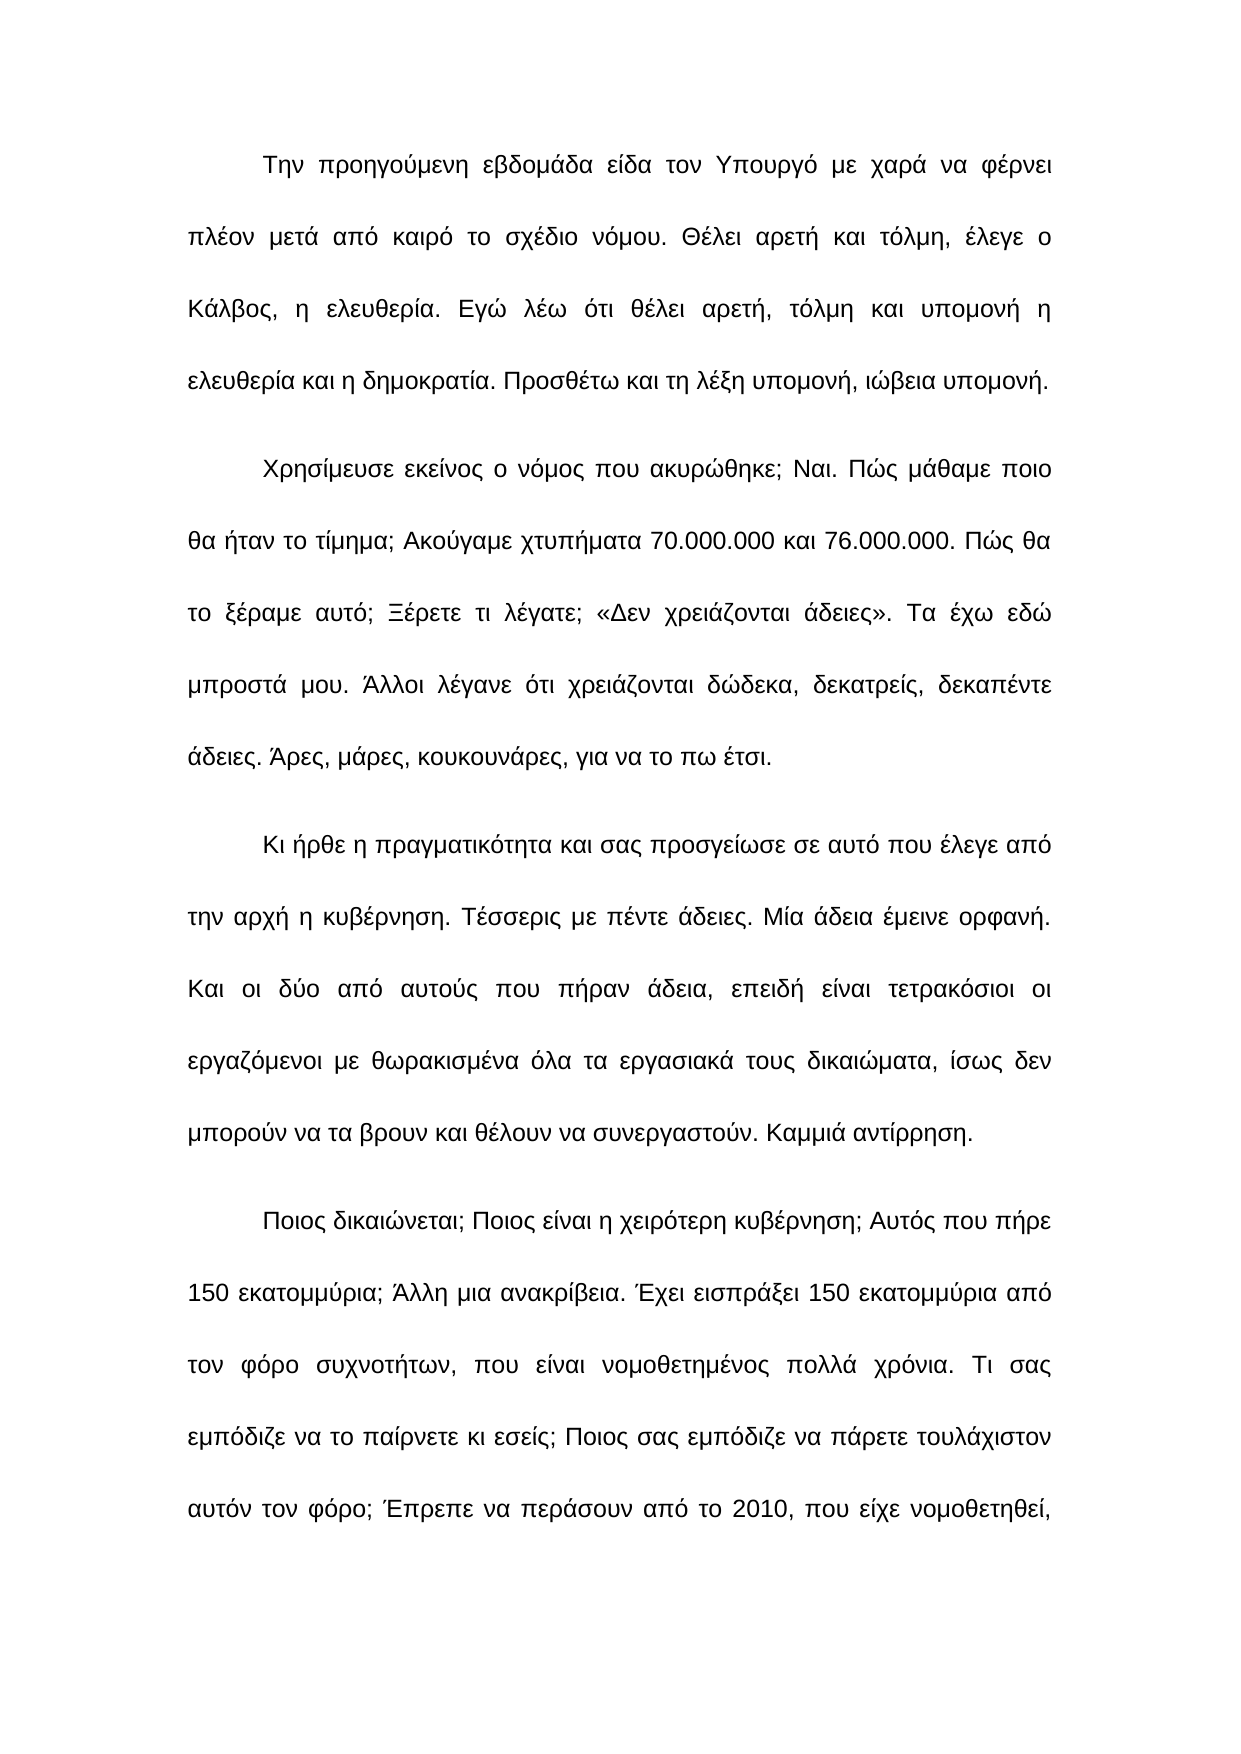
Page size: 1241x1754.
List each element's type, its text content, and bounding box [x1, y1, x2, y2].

text Την προηγούμενη εβδομάδα είδα τον Υπουργό με χαρά να φέρνει πλέον μετά από καιρό το σχέδιο νόμου. Θέλει αρετή και τόλμη, έλεγε ο Κάλβος, η ελευθερία. Εγώ λέω ότι θέλει αρετή, τόλμη και υπομονή η ελευθερία και η δημοκρατία. Προσθέτω και τη λέξη υπομονή, ιώβεια υπομονή. [187, 150, 1053, 394]
text Κι ήρθε η πραγματικότητα και σας προσγείωσε σε αυτό που έλεγε από την αρχή η κυβέρνηση. Τέσσερις με πέντε άδειες. Μία άδεια έμεινε ορφανή. Και οι δύο από αυτούς που πήραν άδεια, επειδή είναι τετρακόσιοι οι εργαζόμενοι με θωρακισμένα όλα τα εργασιακά τους δικαιώματα, ίσως δεν μπορούν να τα βρουν και θέλουν να συνεργαστούν. Καμμιά αντίρρηση. [187, 830, 1053, 1146]
text Χρησίμευσε εκείνος ο νόμος που ακυρώθηκε; Ναι. Πώς μάθαμε ποιο θα ήταν το τίμημα; Ακούγαμε χτυπήματα 70.000.000 και 76.000.000. Πώς θα το ξέραμε αυτό; Ξέρετε τι λέγατε; «Δεν χρειάζονται άδειες». Τα έχω εδώ μπροστά μου. Άλλοι λέγανε ότι χρειάζονται δώδεκα, δεκατρείς, δεκαπέντε άδειες. Άρες, μάρες, κουκουνάρες, για να το πω έτσι. [187, 454, 1053, 770]
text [187, 1206, 1053, 1522]
